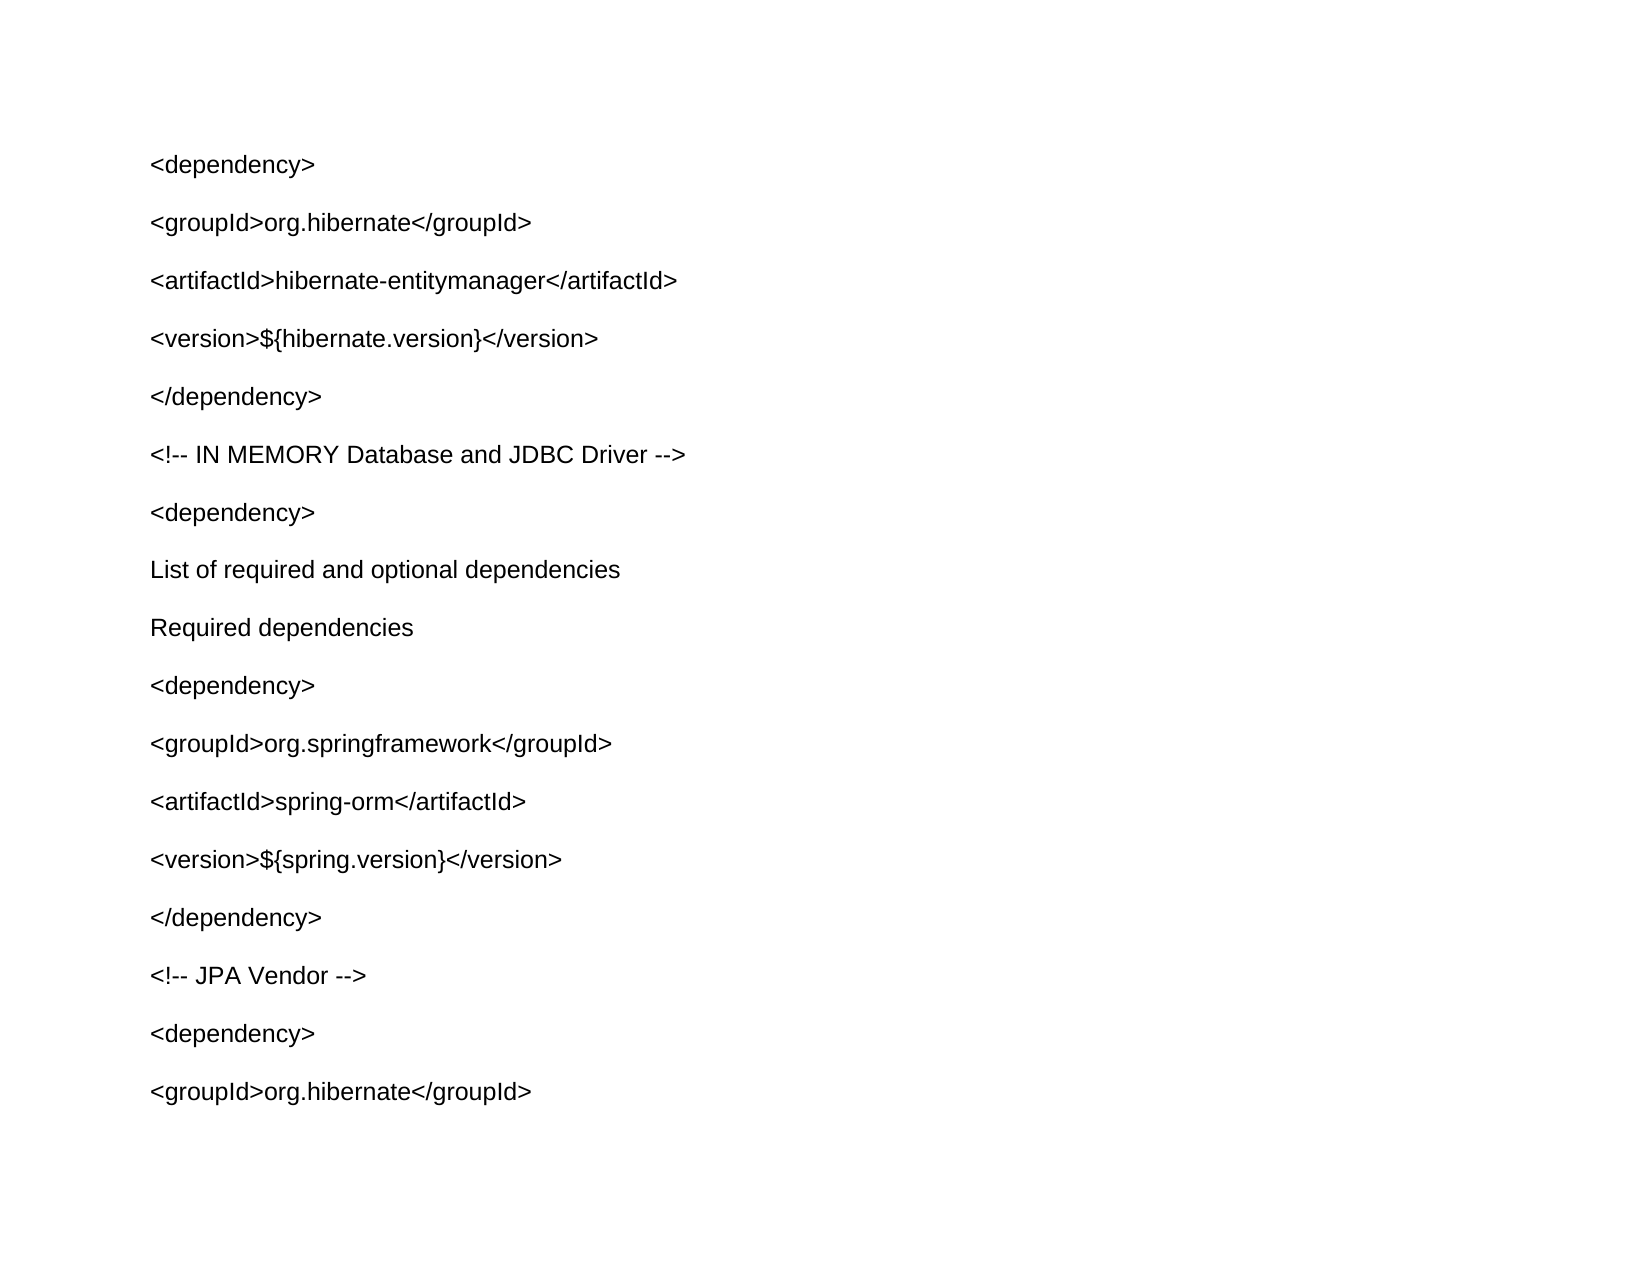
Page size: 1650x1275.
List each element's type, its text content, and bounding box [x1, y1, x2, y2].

text List of required and optional dependencies [150, 555, 1500, 584]
text <artifactId>hibernate-entitymanager</artifactId> [150, 266, 1500, 294]
text <version>${hibernate.version}</version> [150, 324, 1500, 352]
text </dependency> [150, 382, 1500, 410]
text <!-- JPA Vendor --> [150, 961, 1500, 989]
text <!-- IN MEMORY Database and JDBC Driver --> [150, 439, 1500, 468]
text </dependency> [150, 903, 1500, 932]
text <version>${spring.version}</version> [150, 845, 1500, 874]
text Required dependencies [150, 613, 1500, 642]
text <dependency> [150, 1019, 1500, 1047]
text <dependency> [150, 497, 1500, 526]
text <groupId>org.springframework</groupId> [150, 729, 1500, 758]
text <groupId>org.hibernate</groupId> [150, 208, 1500, 237]
text <dependency> [150, 671, 1500, 700]
text <groupId>org.hibernate</groupId> [150, 1077, 1500, 1105]
text <dependency> [150, 150, 1500, 179]
text <artifactId>spring-orm</artifactId> [150, 787, 1500, 816]
